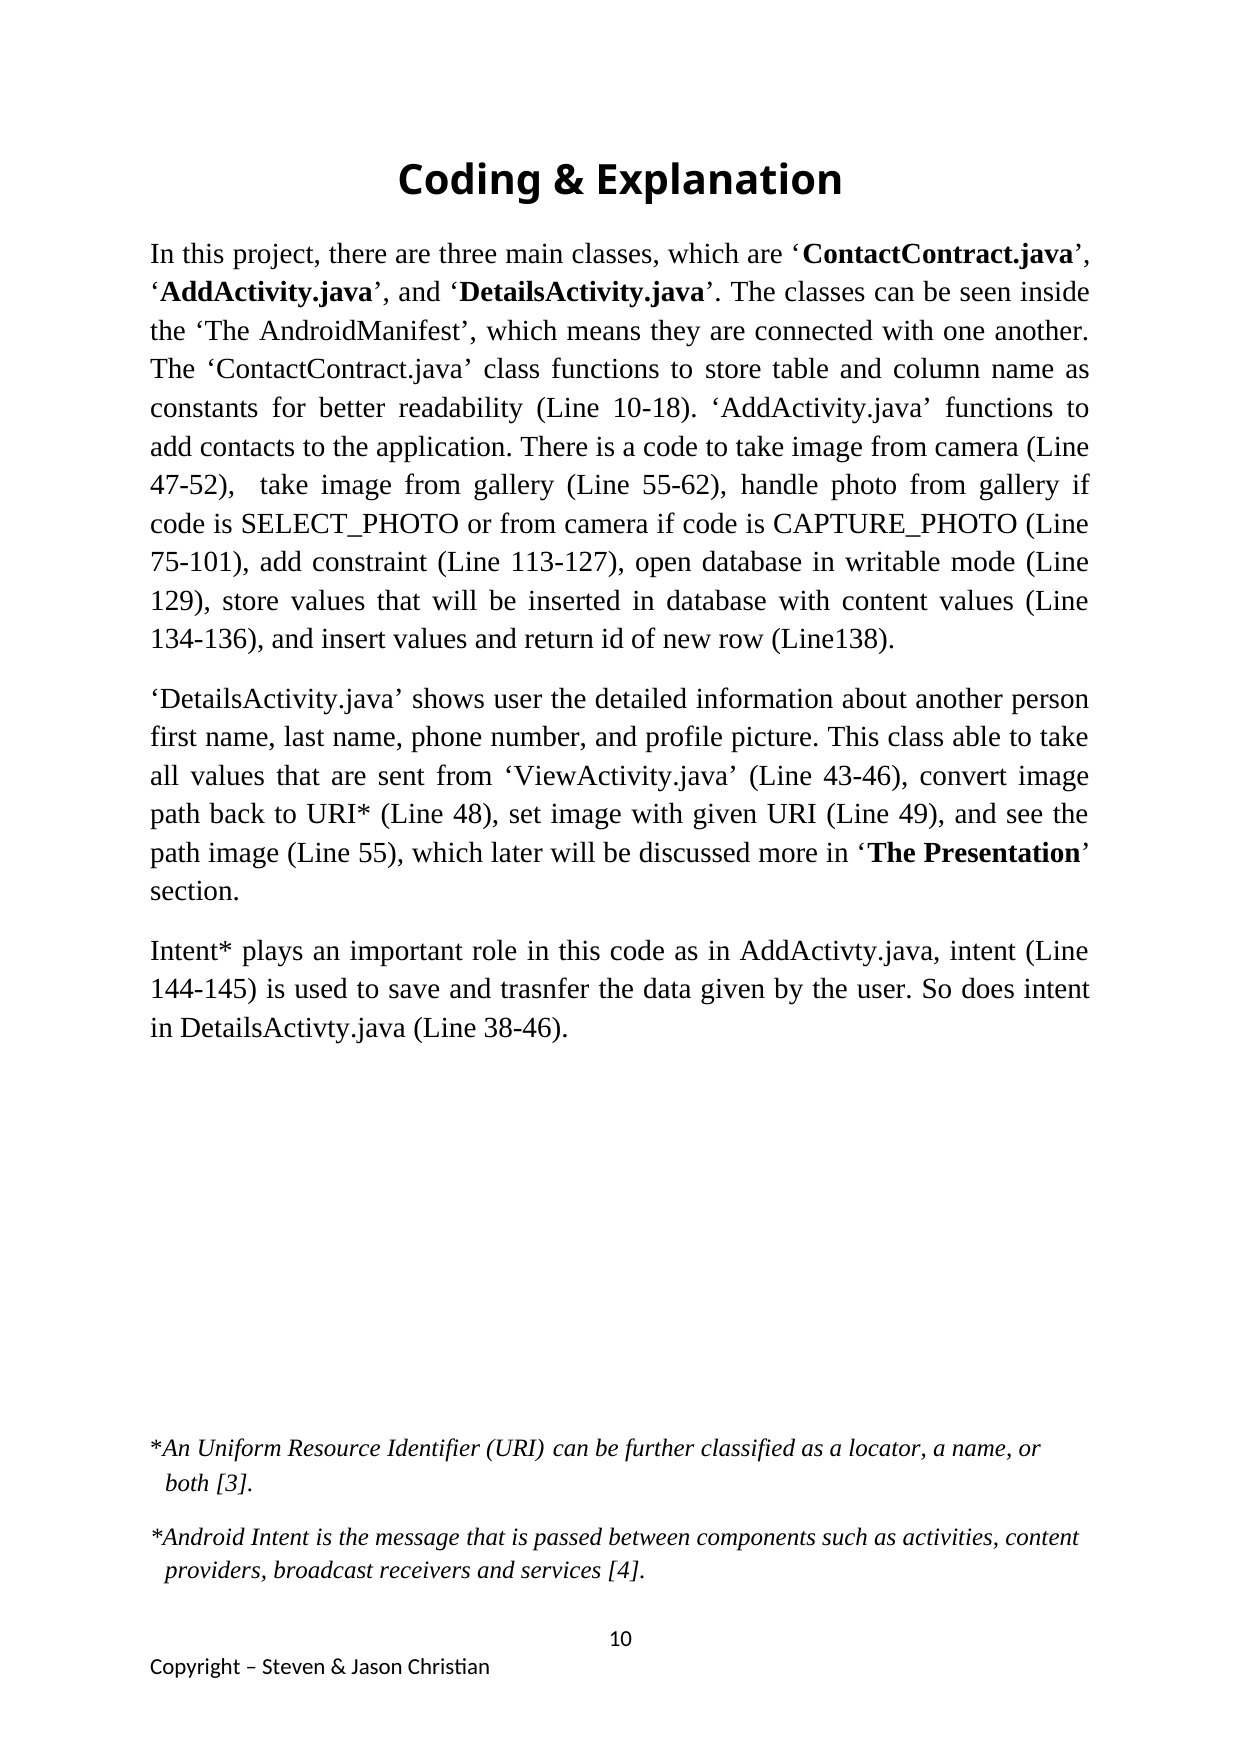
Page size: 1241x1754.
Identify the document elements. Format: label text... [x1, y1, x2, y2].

text *Android Intent is the message that is passed between components such as activities, content providers, broadcast receivers and services [4]. [150, 1522, 1090, 1584]
text ‘DetailsActivity.java’ shows user the detailed information about another person first name, last name, phone number, and profile picture. This class able to take all values that are sent from ‘ViewActivity.java’ (Line 43-46), convert image path back to URI* (Line 48), set image with given URI (Line 49), and see the path image (Line 55), which later will be discussed more in ‘The Presentation’ section. [150, 681, 1090, 907]
text *An Uniform Resource Identifier (URI) can be further classified as a locator, a name, or both [3]. [150, 1426, 1090, 1497]
text Intent* plays an important role in this code as in AddActivty.java, intent (Line 144-145) is used to save and trasnfer the data given by the user. So does intent in DetailsActivty.java (Line 38-46). [150, 933, 1090, 1043]
text Coding & Explanation [150, 150, 1090, 207]
text In this project, there are three main classes, which are ‘ContactContract.java’, ‘AddActivity.java’, and ‘DetailsActivity.java’. The classes can be seen inside the ‘The AndroidManifest’, which means they are connected with one another. The ‘ContactContract.java’ class functions to store table and column name as constants for better readability (Line 10-18). ‘AddActivity.java’ functions to add contacts to the application. There is a code to take image from camera (Line 47-52), take image from gallery (Line 55-62), handle photo from gallery if code is SELECT_PHOTO or from camera if code is CAPTURE_PHOTO (Line 75-101), add constraint (Line 113-127), open database in writable mode (Line 129), store values that will be inserted in database with content values (Line 134-136), and insert values and return id of new row (Line138). [150, 236, 1090, 655]
